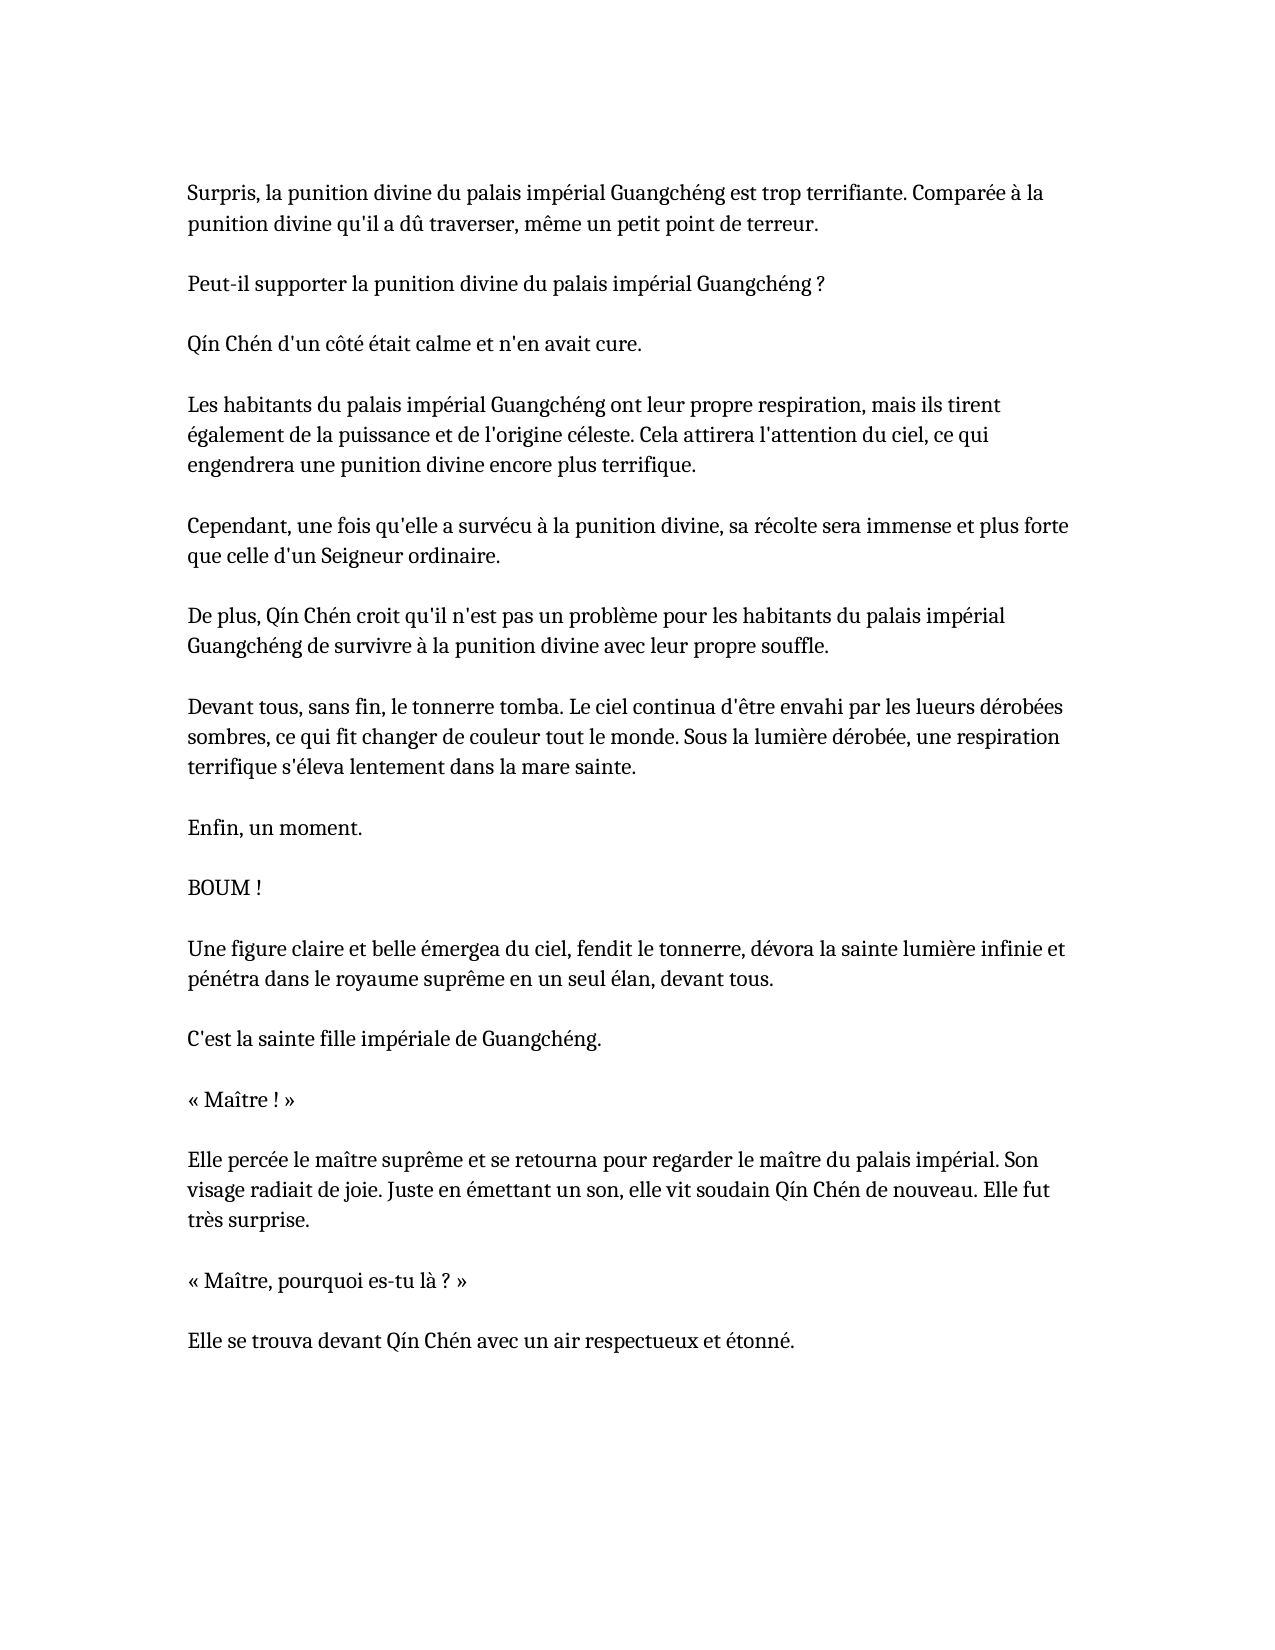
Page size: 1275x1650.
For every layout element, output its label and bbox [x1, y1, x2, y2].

text [187, 150, 1087, 1354]
